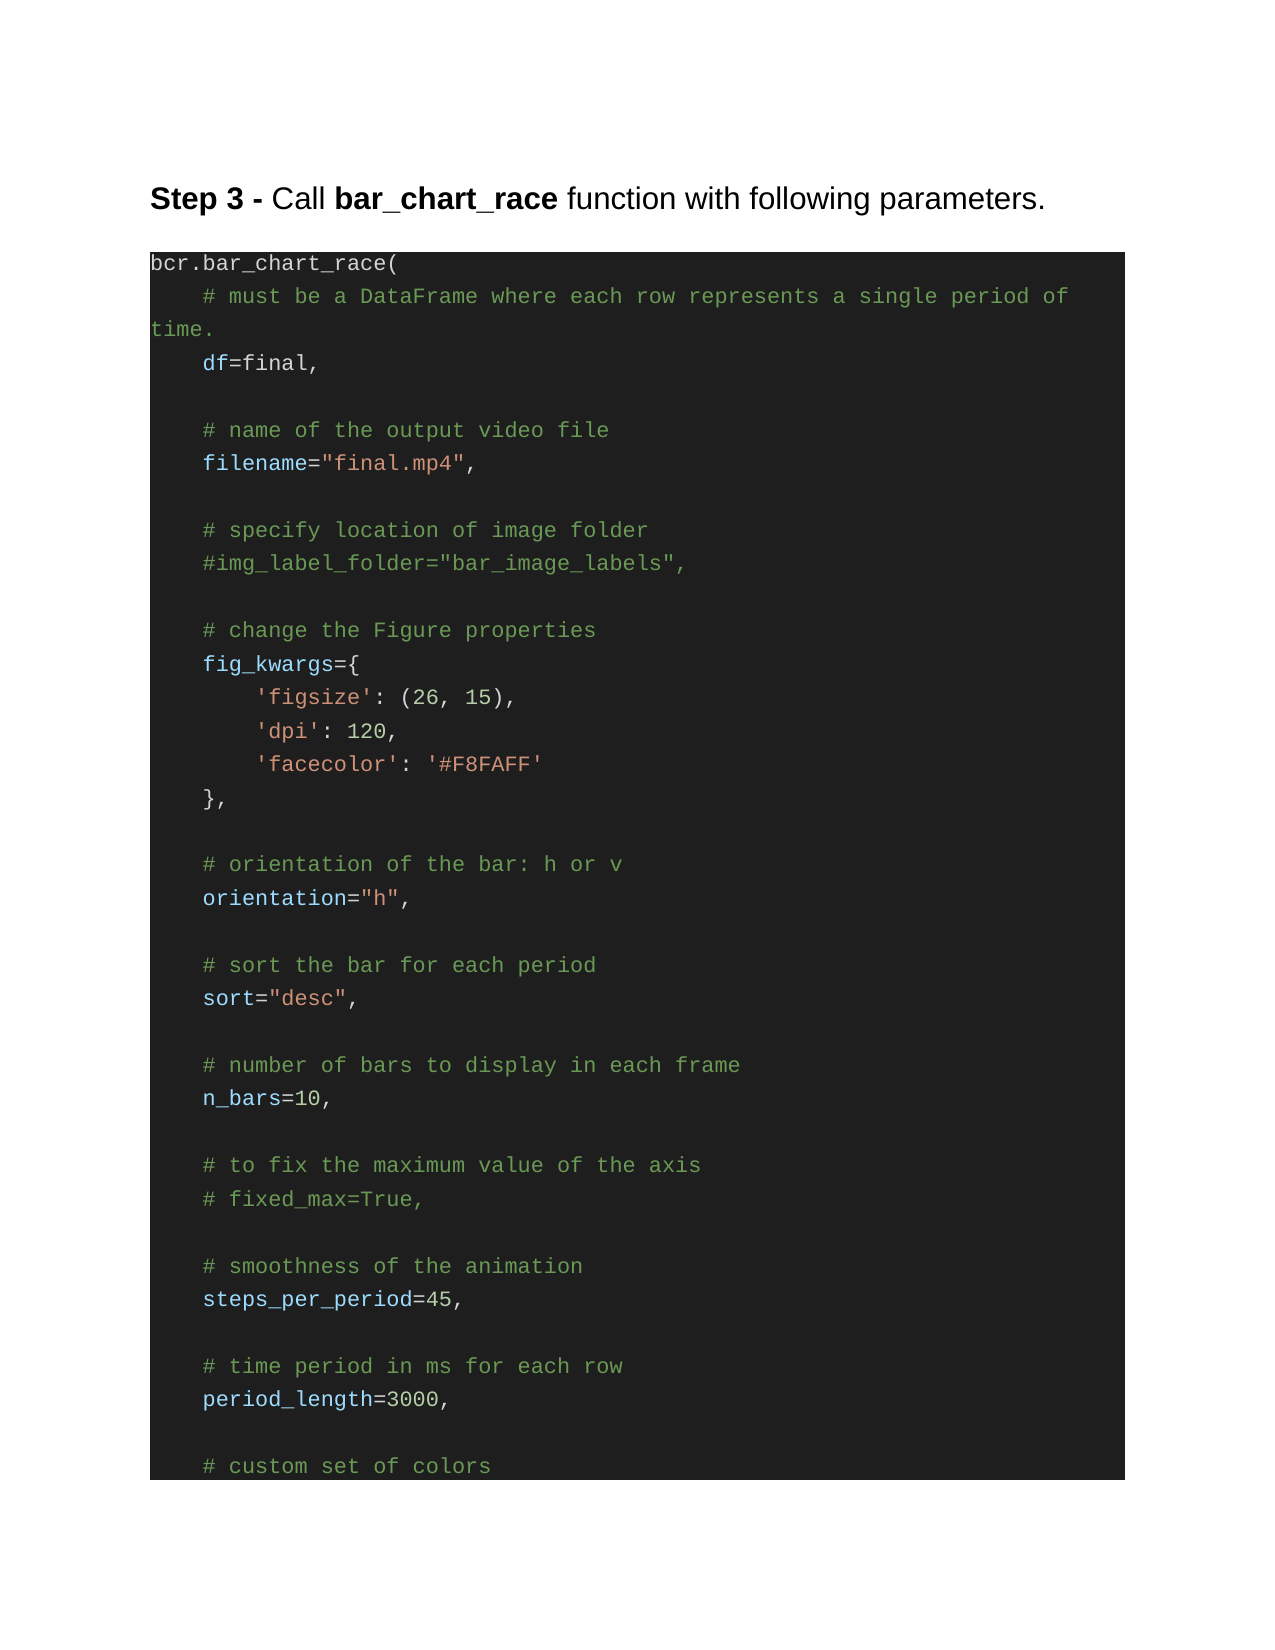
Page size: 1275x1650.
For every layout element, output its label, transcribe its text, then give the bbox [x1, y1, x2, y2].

text }, [150, 787, 1125, 811]
text # to fix the maximum value of the axis [150, 1154, 1125, 1179]
text period_length=3000, [150, 1388, 1125, 1413]
text df=final, [150, 352, 1125, 377]
text Step 3 - Call bar_chart_race function with following parameters. [150, 180, 1125, 216]
text 'dpi': 120, [150, 720, 1125, 744]
text # smoothness of the animation [150, 1255, 1125, 1279]
text # number of bars to display in each frame [150, 1054, 1125, 1079]
text # sort the bar for each period [150, 954, 1125, 979]
text fig_kwargs={ [150, 653, 1125, 678]
text #img_label_folder="bar_image_labels", [150, 553, 1125, 577]
text bcr.bar_chart_race( [150, 252, 1125, 276]
text # name of the output video file [150, 419, 1125, 444]
text # change the Figure properties [150, 619, 1125, 644]
text 'figsize': (26, 15), [150, 686, 1125, 711]
text # must be a DataFrame where each row represents a single period of time. [150, 285, 1125, 343]
text filename="final.mp4", [150, 452, 1125, 477]
text n_bars=10, [150, 1088, 1125, 1112]
text # specify location of image folder [150, 519, 1125, 544]
text # custom set of colors [150, 1455, 1125, 1480]
text # fixed_max=True, [150, 1188, 1125, 1213]
text sort="desc", [150, 987, 1125, 1012]
text # orientation of the bar: h or v [150, 853, 1125, 878]
text orientation="h", [150, 887, 1125, 912]
text # time period in ms for each row [150, 1355, 1125, 1380]
text 'facecolor': '#F8FAFF' [150, 753, 1125, 778]
text steps_per_period=45, [150, 1288, 1125, 1313]
